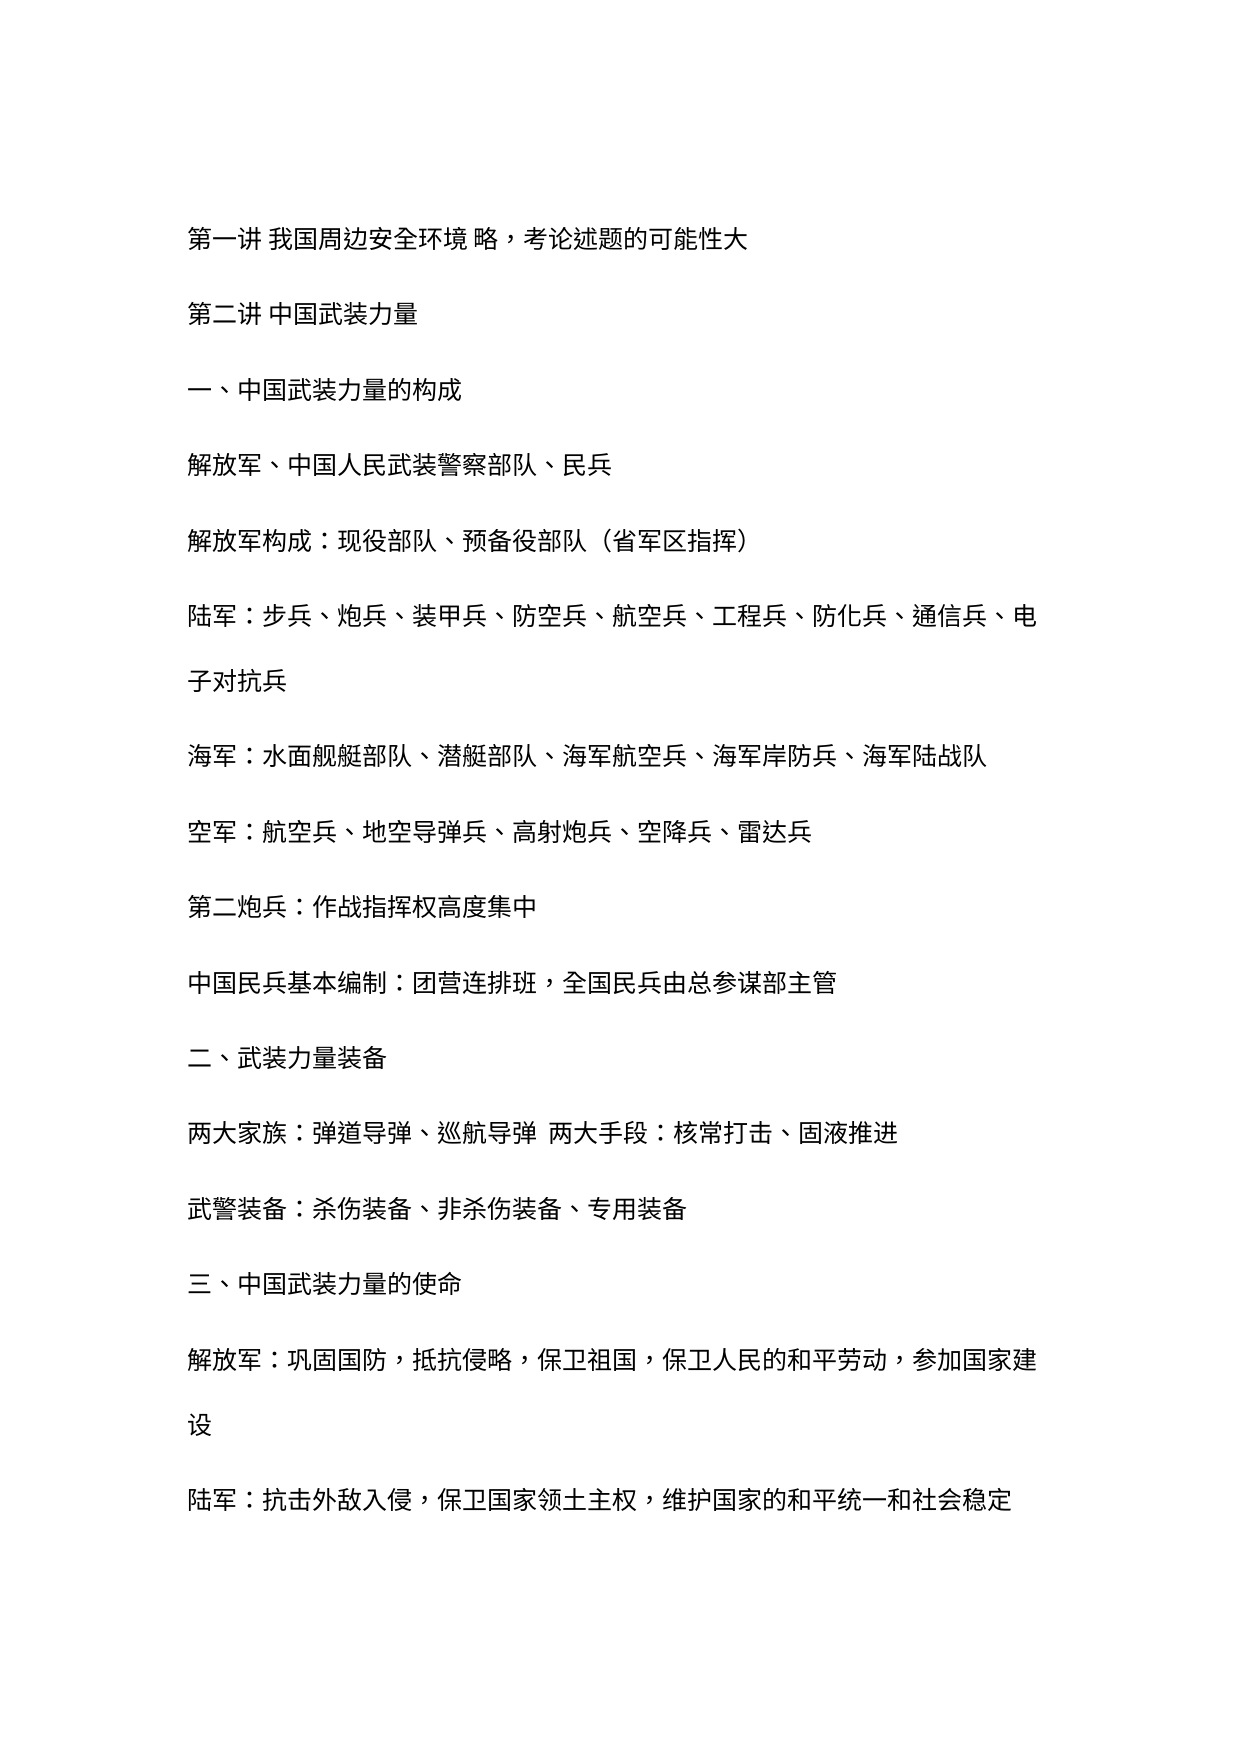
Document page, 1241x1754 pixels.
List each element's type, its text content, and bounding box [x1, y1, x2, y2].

text 陆军：步兵、炮兵、装甲兵、防空兵、航空兵、工程兵、防化兵、通信兵、电子对抗兵 [187, 582, 1053, 712]
text 解放军、中国人民武装警察部队、民兵 [187, 431, 1053, 496]
text 一、中国武装力量的构成 [187, 356, 1053, 421]
text 第二炮兵：作战指挥权高度集中 [187, 873, 1053, 938]
text 空军：航空兵、地空导弹兵、高射炮兵、空降兵、雷达兵 [187, 798, 1053, 863]
text 第二讲 中国武装力量 [187, 280, 1053, 345]
text 二、武装力量装备 [187, 1024, 1053, 1089]
text 第一讲 我国周边安全环境 略，考论述题的可能性大 [187, 205, 1053, 270]
text 中国民兵基本编制：团营连排班，全国民兵由总参谋部主管 [187, 949, 1053, 1014]
text 解放军：巩固国防，抵抗侵略，保卫祖国，保卫人民的和平劳动，参加国家建设 [187, 1326, 1053, 1456]
text 两大家族：弹道导弹、巡航导弹 两大手段：核常打击、固液推进 [187, 1099, 1053, 1164]
text 解放军构成：现役部队、预备役部队（省军区指挥） [187, 507, 1053, 572]
text 武警装备：杀伤装备、非杀伤装备、专用装备 [187, 1175, 1053, 1240]
text 三、中国武装力量的使命 [187, 1250, 1053, 1315]
text 陆军：抗击外敌入侵，保卫国家领土主权，维护国家的和平统一和社会稳定 [187, 1466, 1053, 1531]
text 海军：水面舰艇部队、潜艇部队、海军航空兵、海军岸防兵、海军陆战队 [187, 722, 1053, 787]
